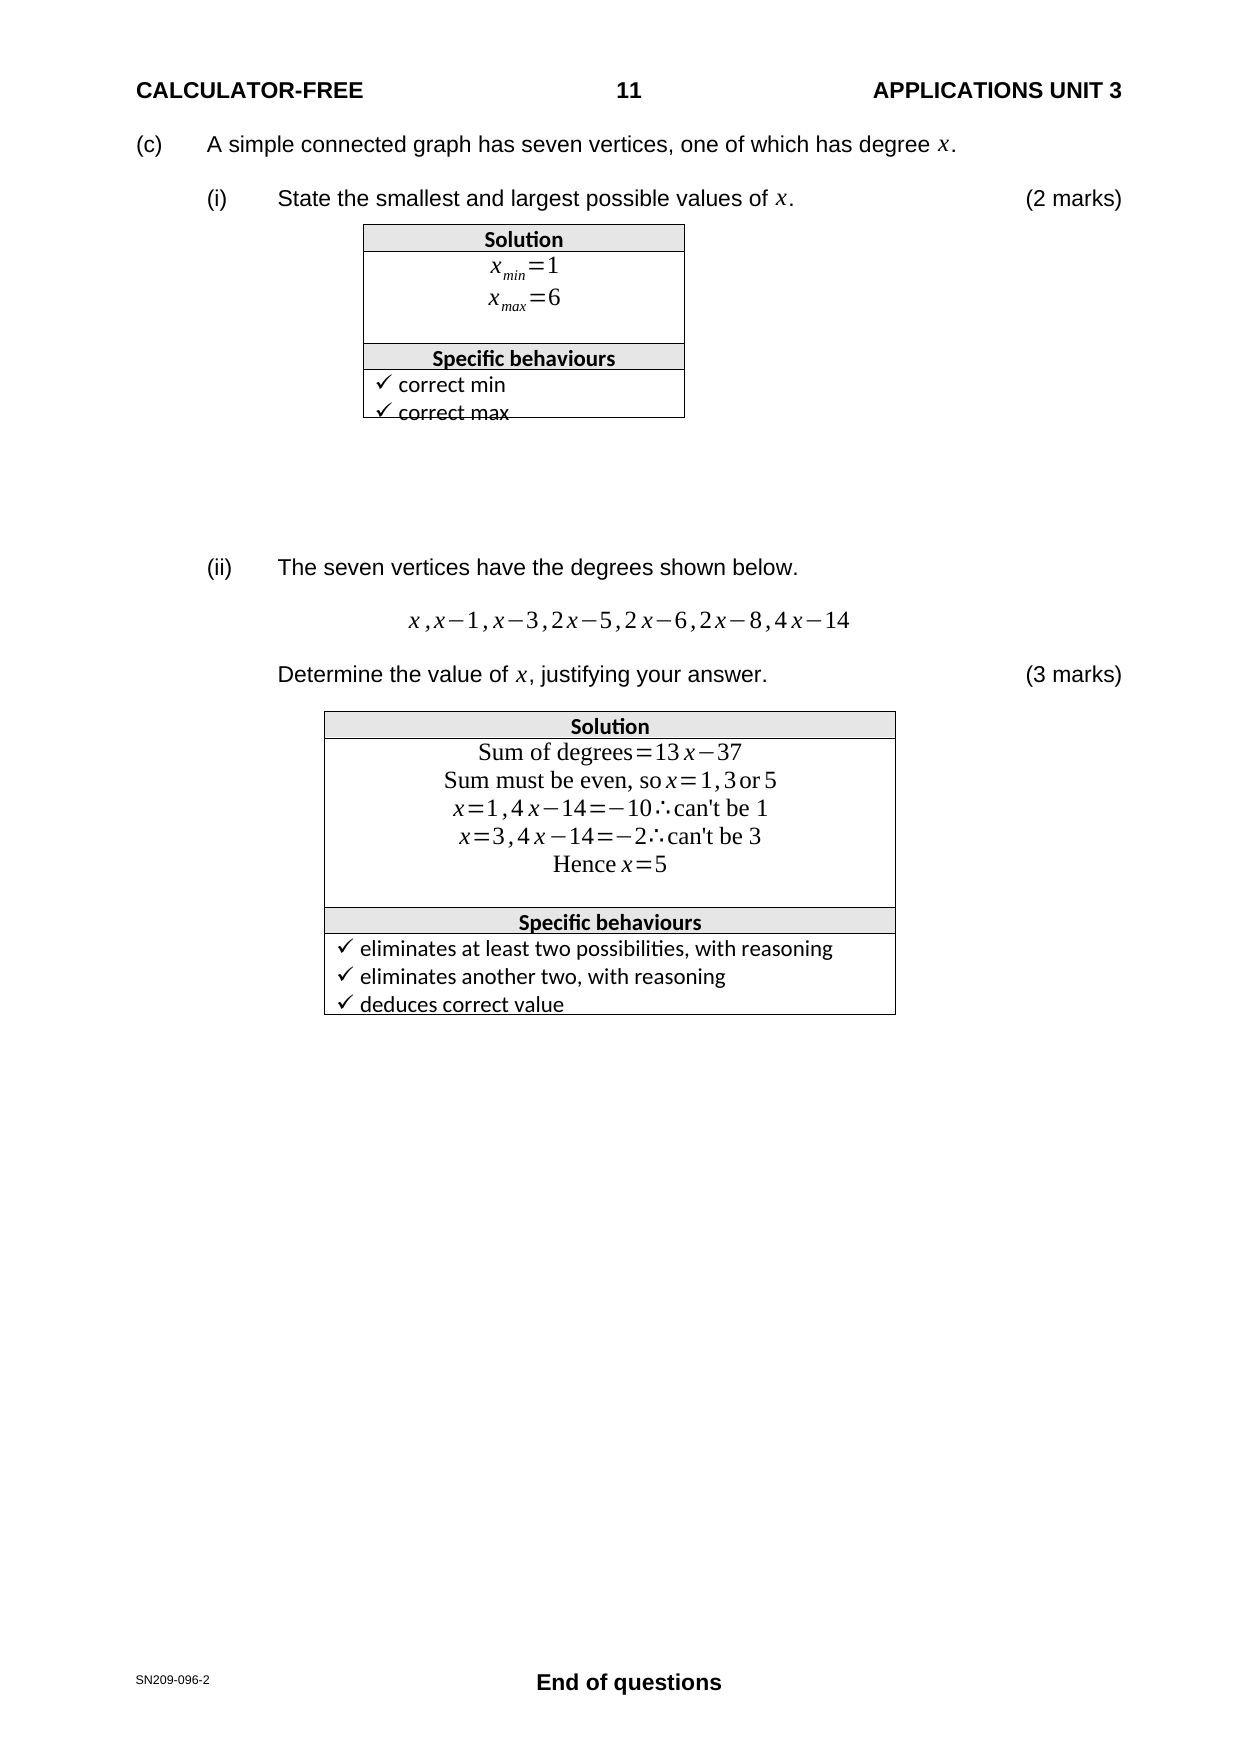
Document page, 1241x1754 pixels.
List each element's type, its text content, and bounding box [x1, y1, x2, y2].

text (i) State the smallest and largest possible values of . (2 marks) [207, 184, 1122, 211]
text (ii) The seven vertices have the degrees shown below. [207, 554, 1122, 580]
text Determine the value of , justifying your answer. (3 marks) [207, 661, 1122, 688]
text (c) A simple connected graph has seven vertices, one of which has degree . [136, 130, 1122, 157]
